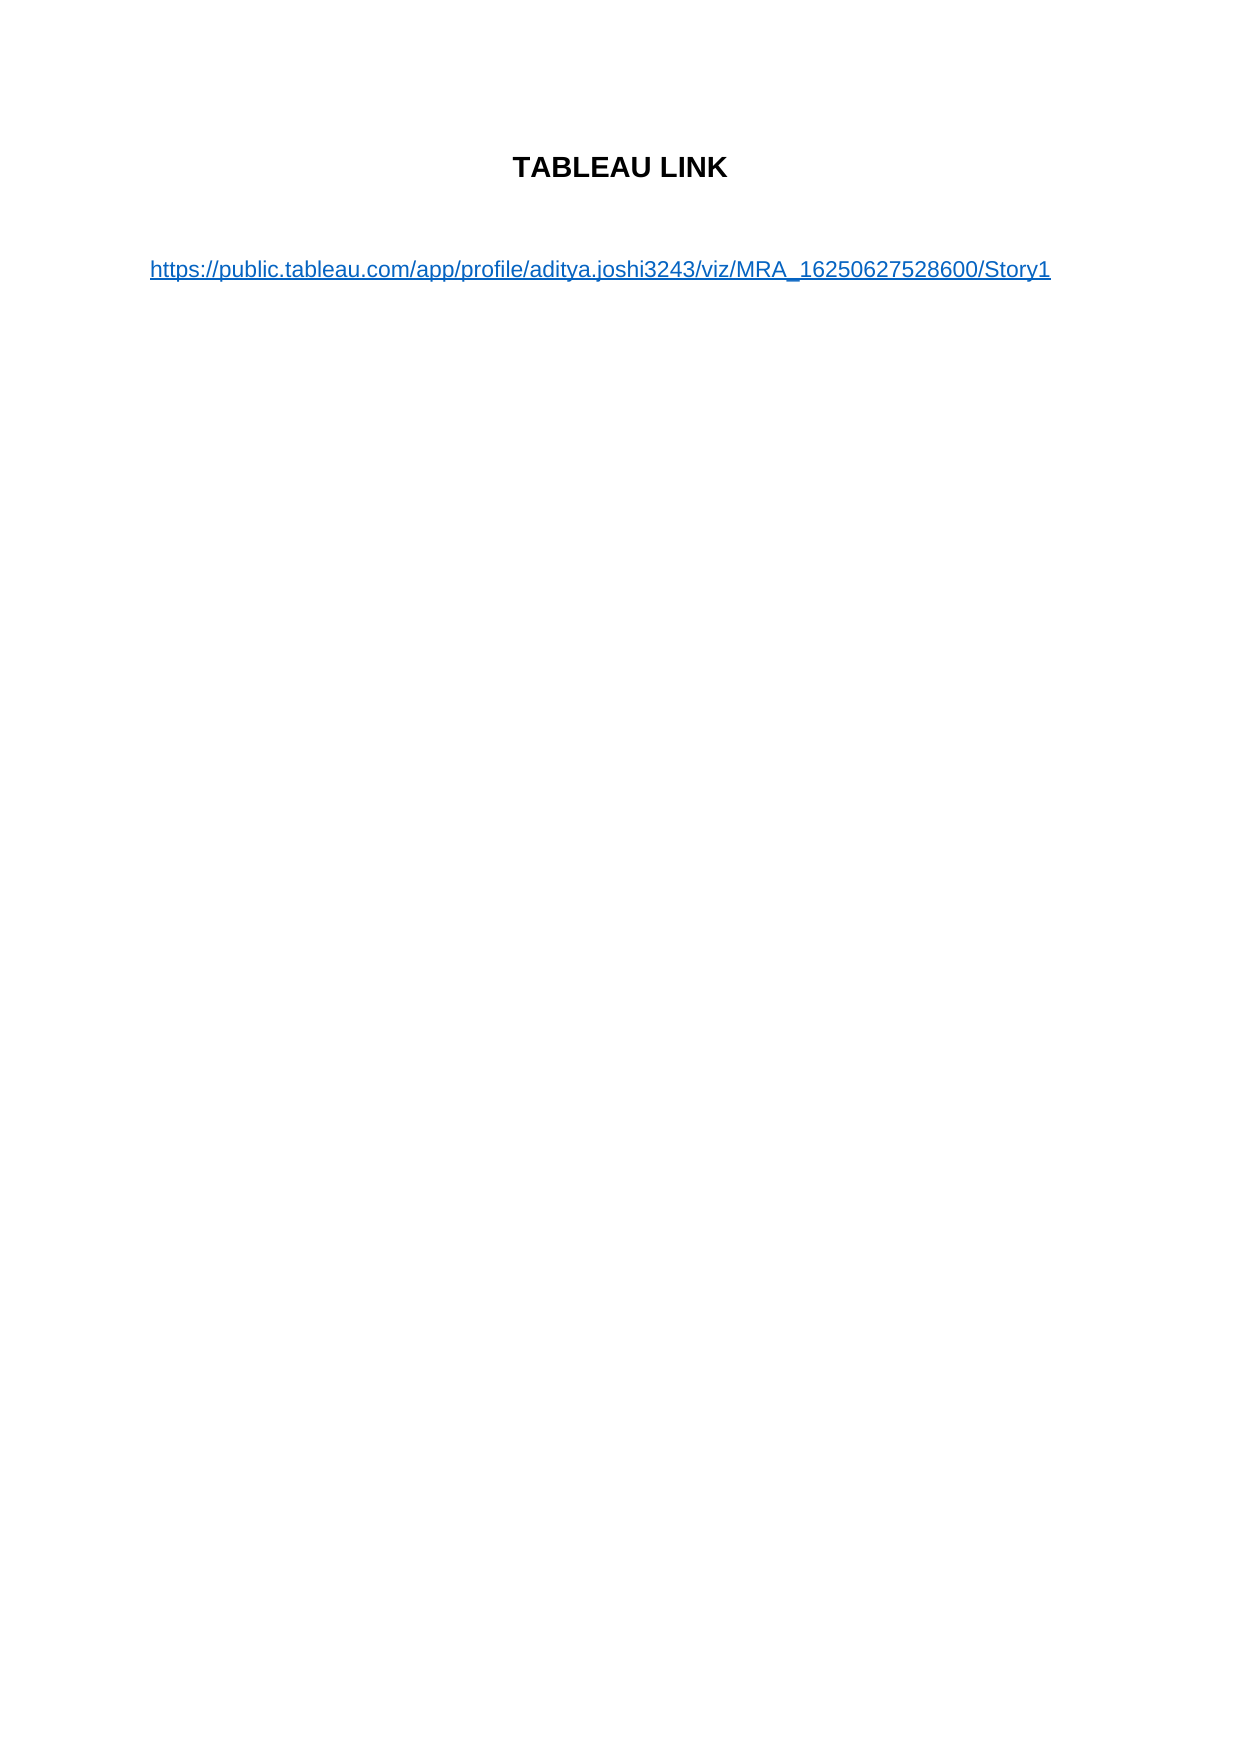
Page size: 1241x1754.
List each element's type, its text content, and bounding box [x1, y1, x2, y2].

text TABLEAU LINK [150, 150, 1090, 183]
text https://public.tableau.com/app/profile/aditya.joshi3243/viz/MRA_16250627528600/Story1 [150, 256, 1090, 282]
